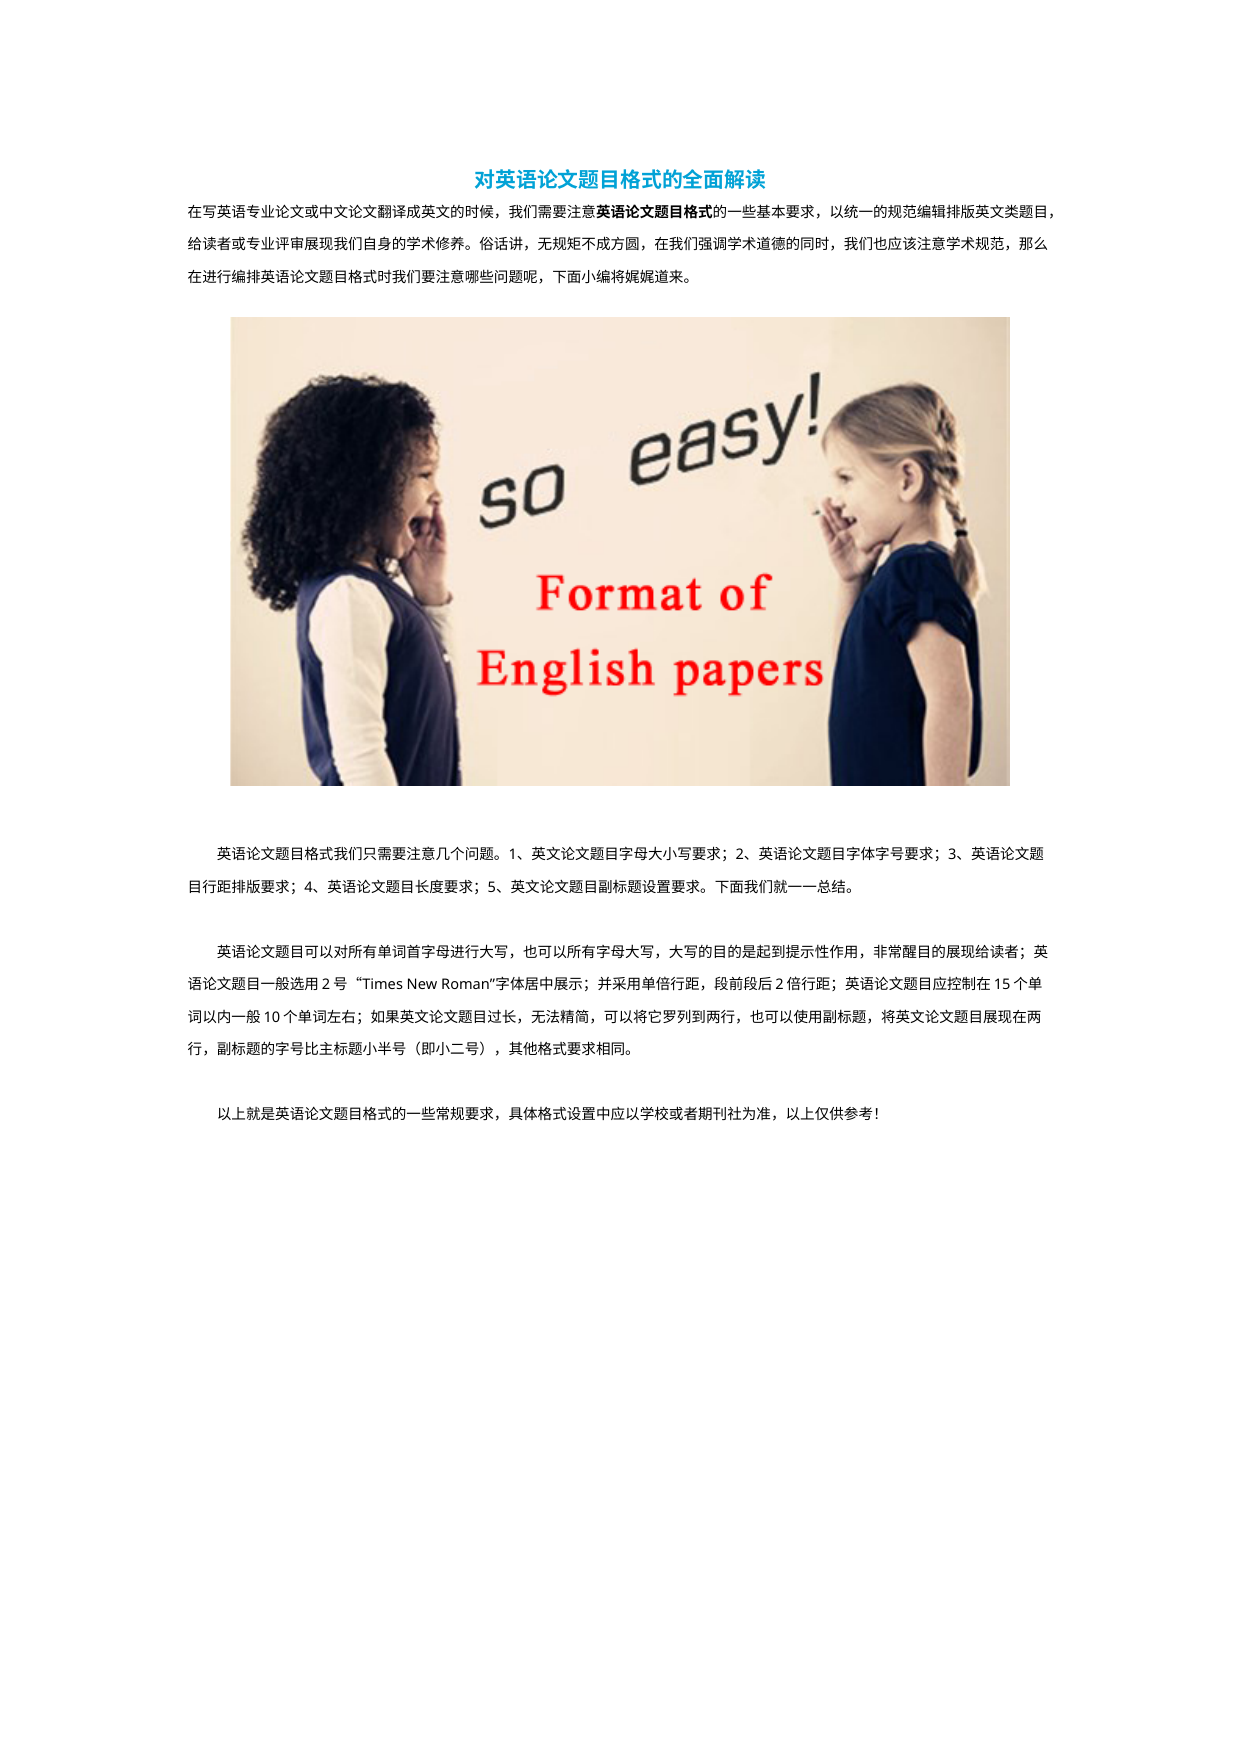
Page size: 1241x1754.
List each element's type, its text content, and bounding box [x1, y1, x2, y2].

text 在写英语专业论文或中文论文翻译成英文的时候，我们需要注意英语论文题目格式的一些基本要求，以统一的规范编辑排版英文类题目，给读者或专业评审展现我们自身的学术修养。俗话讲，无规矩不成方圆，在我们强调学术道德的同时，我们也应该注意学术规范，那么在进行编排英语论文题目格式时我们要注意哪些问题呢，下面小编将娓娓道来。 [187, 194, 1053, 292]
picture [230, 317, 1010, 786]
text 英语论文题目格式我们只需要注意几个问题。1、英文论文题目字母大小写要求；2、英语论文题目字体字号要求；3、英语论文题目行距排版要求；4、英语论文题目长度要求；5、英文论文题目副标题设置要求。下面我们就一一总结。 英语论文题目可以对所有单词首字母进行大写，也可以所有字母大写，大写的目的是起到提示性作用，非常醒目的展现给读者；英语论文题目一般选用2号“Times New Roman”字体居中展示；并采用单倍行距，段前段后2倍行距；英语论文题目应控制在15个单词以内一般10个单词左右；如果英文论文题目过长，无法精简，可以将它罗列到两行，也可以使用副标题，将英文论文题目展现在两行，副标题的字号比主标题小半号（即小二号），其他格式要求相同。 以上就是英语论文题目格式的一些常规要求，具体格式设置中应以学校或者期刊社为准，以上仅供参考！ [187, 804, 1053, 1129]
text 对英语论文题目格式的全面解读 [187, 162, 1053, 194]
